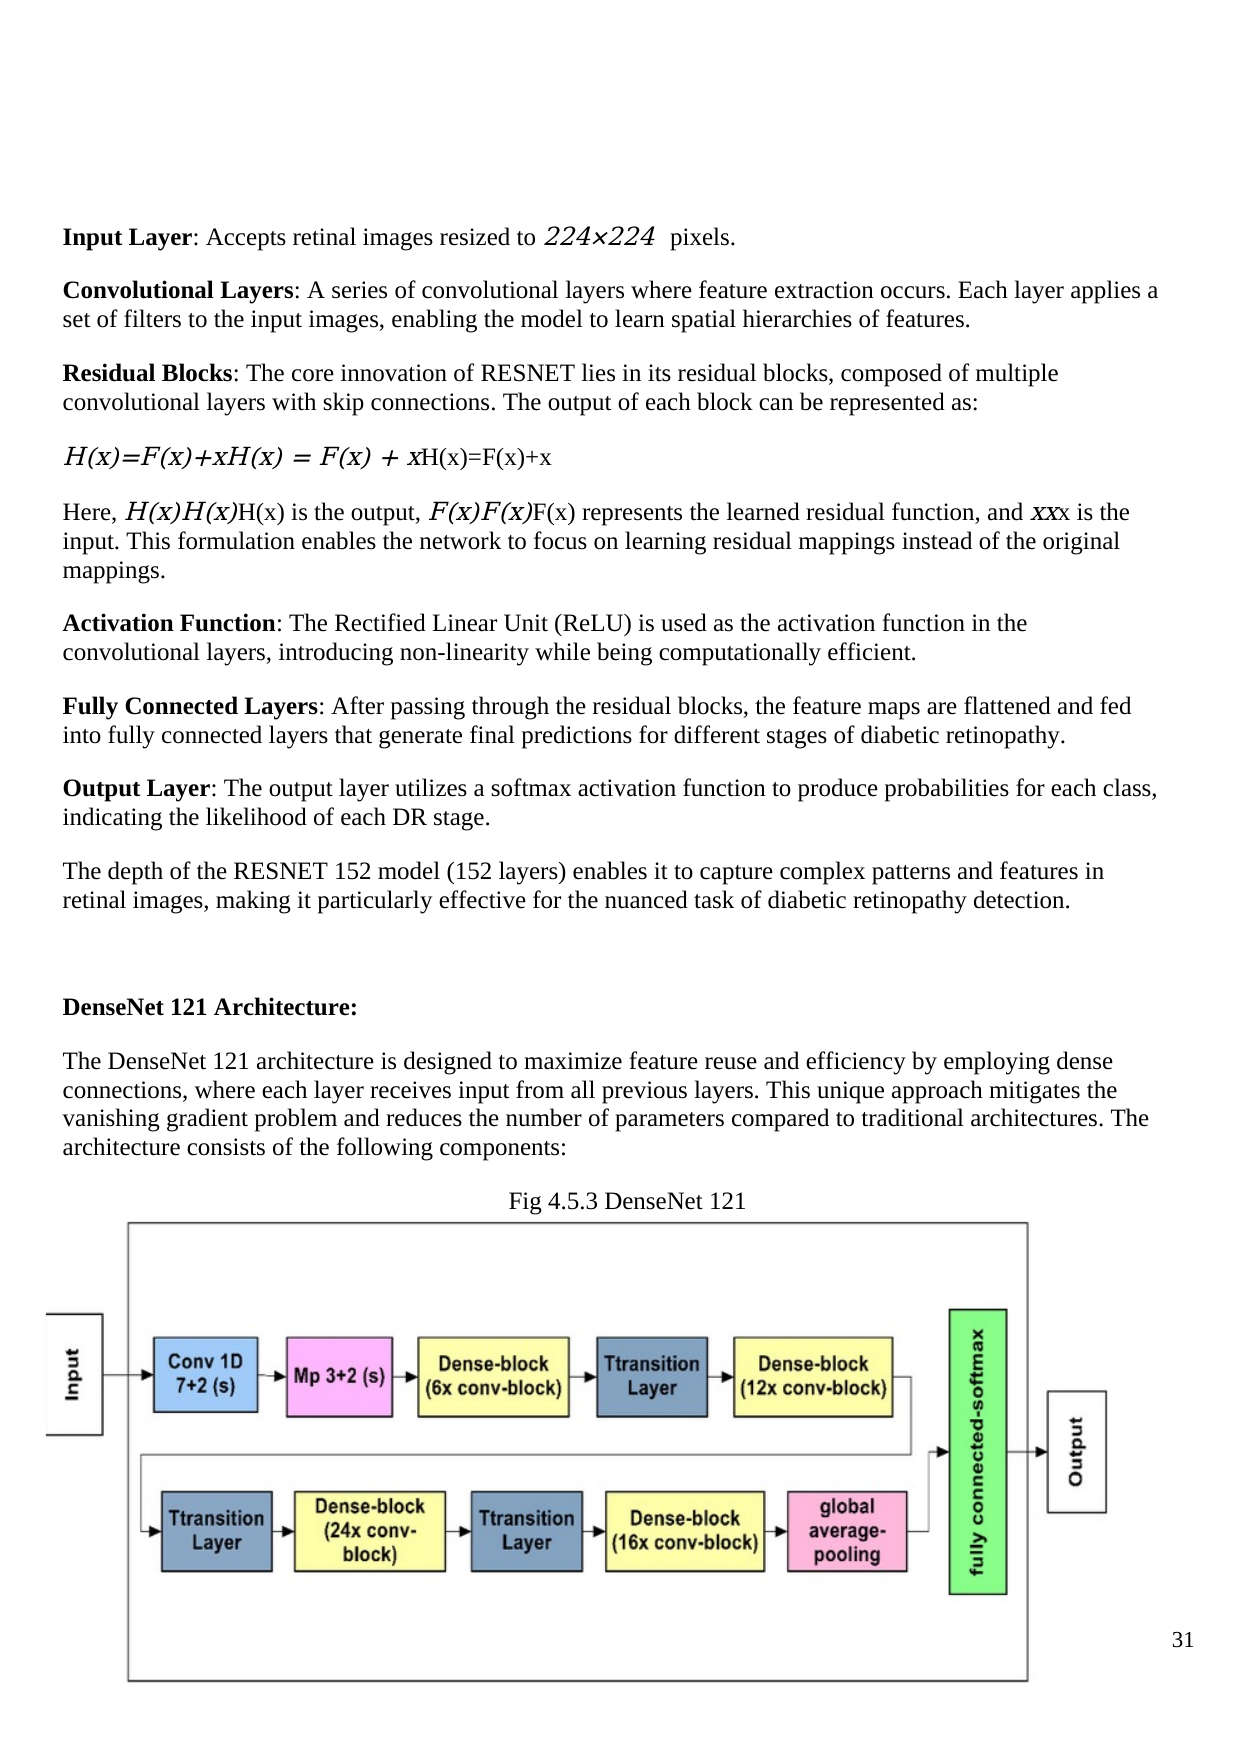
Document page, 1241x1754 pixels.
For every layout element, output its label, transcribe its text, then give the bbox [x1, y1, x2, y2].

text The depth of the RESNET 152 model (152 layers) enables it to capture complex patterns and features in retinal images, making it particularly effective for the nuanced task of diabetic retinopathy detection. [62, 856, 1159, 913]
text DenseNet 121 Architecture: [62, 992, 1159, 1021]
text Input Layer: Accepts retinal images resized to 224×224 pixels. [62, 220, 1159, 251]
picture [45, 1221, 1108, 1683]
text Activation Function: The Rectified Linear Unit (ReLU) is used as the activation function in the convolutional layers, introducing non-linearity while being computationally efficient. [62, 608, 1159, 666]
text Fully Connected Layers: After passing through the residual blocks, the feature maps are flattened and fed into fully connected layers that generate final predictions for different stages of diabetic retinopathy. [62, 691, 1159, 748]
text H(x)=F(x)+xH(x) = F(x) + xH(x)=F(x)+x [62, 441, 1159, 471]
text Output Layer: The output layer utilizes a softmax activation function to produce probabilities for each class, indicating the likelihood of each DR stage. [62, 773, 1159, 831]
text Here, H(x)H(x)H(x) is the output, F(x)F(x)F(x) represents the learned residual function, and xxx is the input. This formulation enables the network to focus on learning residual mappings instead of the original mappings. [62, 496, 1159, 583]
text Residual Blocks: The core innovation of RESNET lies in its residual blocks, composed of multiple convolutional layers with skip connections. The output of each block can be represented as: [62, 358, 1159, 416]
text Convolutional Layers: A series of convolutional layers where feature extraction occurs. Each layer applies a set of filters to the input images, enabling the model to learn spatial hierarchies of features. [62, 276, 1159, 333]
text Fig 4.5.3 DenseNet 121 [362, 1186, 1159, 1215]
text The DenseNet 121 architecture is designed to maximize feature reuse and efficiency by employing dense connections, where each layer receives input from all previous layers. This unique approach mitigates the vanishing gradient problem and reduces the number of parameters compared to traditional architectures. The architecture consists of the following components: [62, 1046, 1159, 1161]
